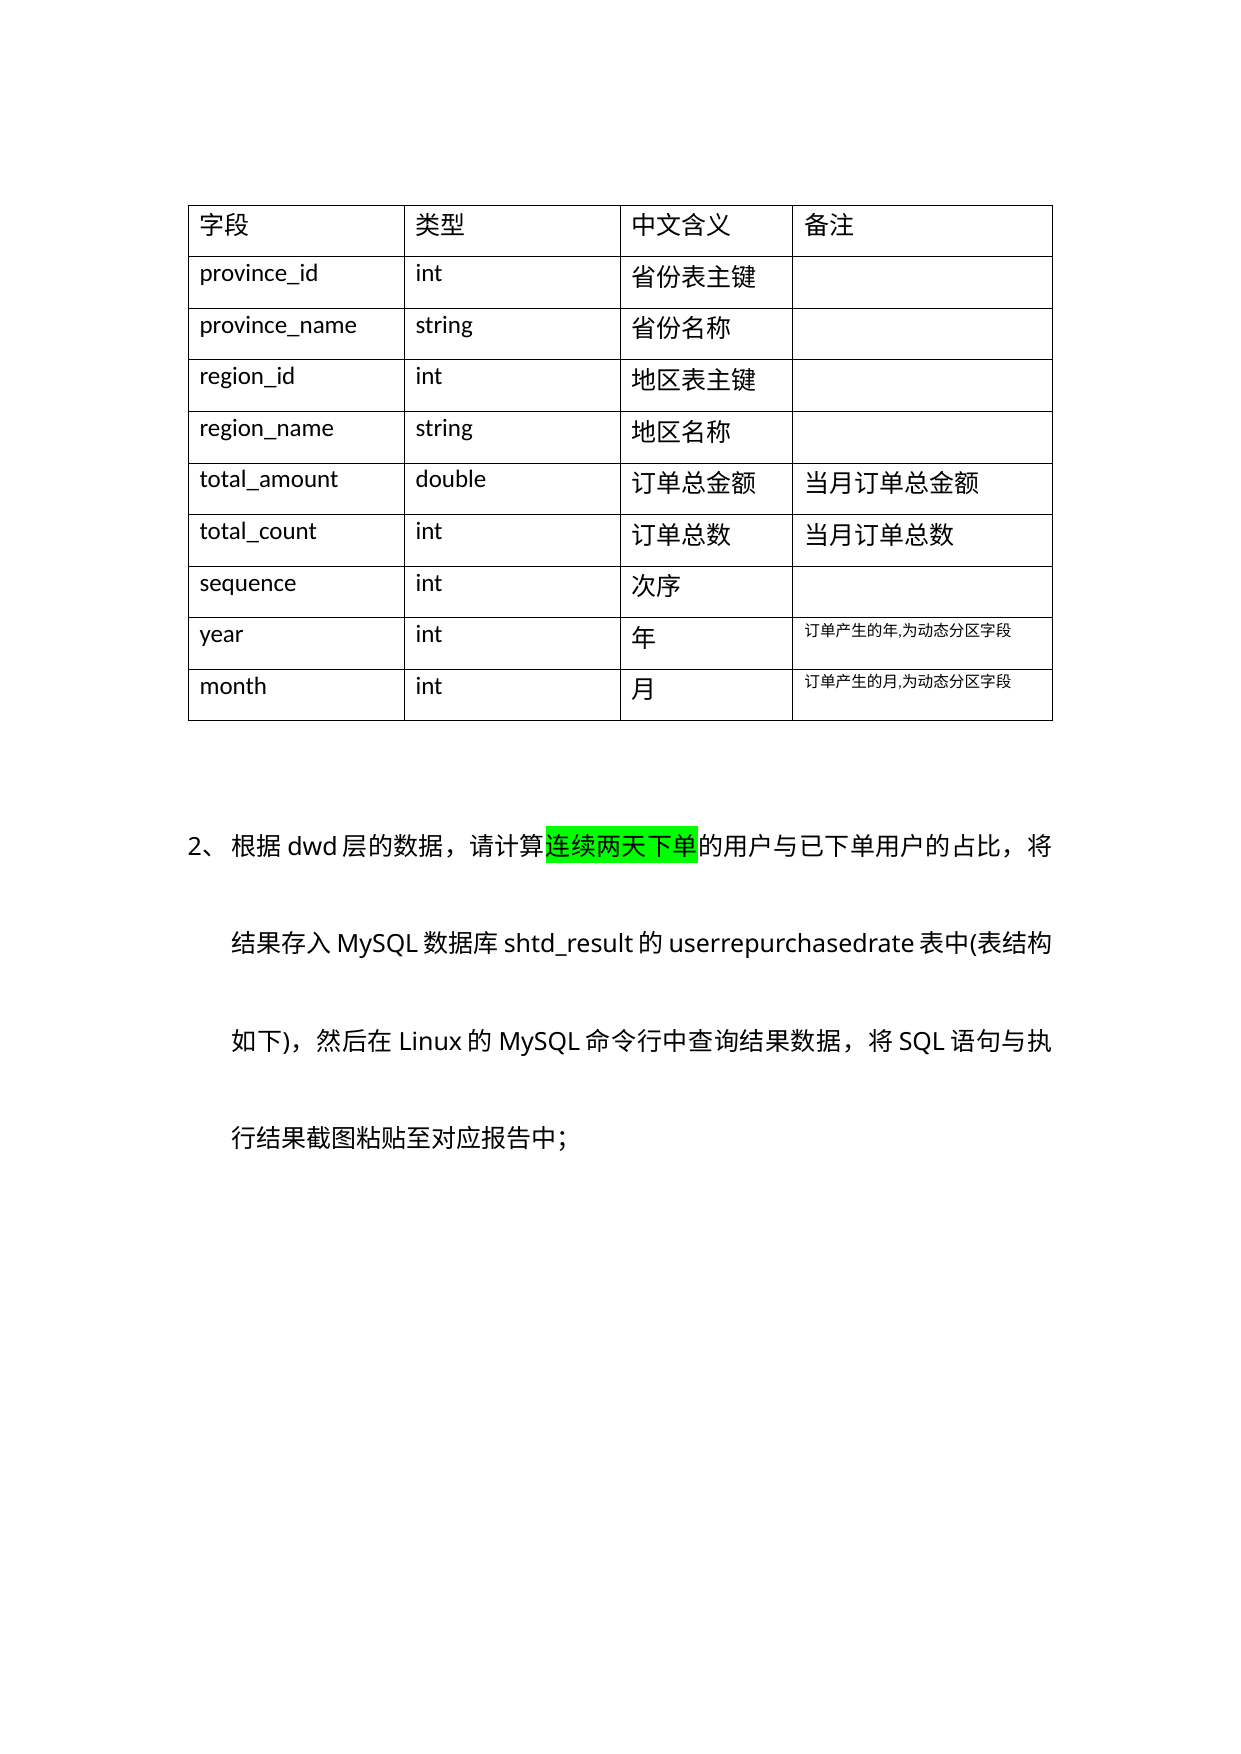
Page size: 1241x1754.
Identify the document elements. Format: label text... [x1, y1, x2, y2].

table_cell int [405, 567, 620, 617]
table_cell string [405, 412, 620, 462]
table_cell int [405, 670, 620, 720]
table_cell 地区名称 [621, 412, 792, 462]
table_cell 次序 [621, 567, 792, 617]
table_cell 订单产生的年,为动态分区字段 [793, 618, 1052, 669]
table_cell month [189, 670, 404, 720]
table_header 类型 [405, 206, 620, 256]
table_cell int [405, 515, 620, 566]
table_cell 年 [621, 618, 792, 669]
table_cell year [189, 618, 404, 669]
table_cell 地区表主键 [621, 360, 792, 411]
table_cell [793, 360, 1052, 411]
table_cell 订单产生的月,为动态分区字段 [793, 670, 1052, 720]
table_cell string [405, 309, 620, 359]
table_cell province_name [189, 309, 404, 359]
table_cell total_count [189, 515, 404, 566]
table_header 中文含义 [621, 206, 792, 256]
table_cell int [405, 360, 620, 411]
table_cell int [405, 618, 620, 669]
table_cell 订单总金额 [621, 464, 792, 514]
table_cell region_name [189, 412, 404, 462]
table_cell int [405, 257, 620, 308]
table_header 备注 [793, 206, 1052, 256]
table_cell [793, 309, 1052, 359]
table_cell 当月订单总金额 [793, 464, 1052, 514]
table_cell total_amount [189, 464, 404, 514]
table_cell 省份表主键 [621, 257, 792, 308]
table_cell 当月订单总数 [793, 515, 1052, 566]
table_cell region_id [189, 360, 404, 411]
table_cell [793, 567, 1052, 617]
table_cell 省份名称 [621, 309, 792, 359]
table_cell 月 [621, 670, 792, 720]
table_cell sequence [189, 567, 404, 617]
table_cell [793, 412, 1052, 462]
table_cell province_id [189, 257, 404, 308]
table_cell double [405, 464, 620, 514]
table_cell 订单总数 [621, 515, 792, 566]
list 根据dwd层的数据，请计算连续两天下单的用户与已下单用户的占比，将结果存入MySQL数据库shtd_result的userrepurchasedrate表中(表结构如下)，然后在Linux的MySQL命令行中查询结果数据，将SQL语句与执行结果截图粘贴至对应报告中； [187, 812, 1053, 1169]
table_header 字段 [189, 206, 404, 256]
table_cell [793, 257, 1052, 308]
